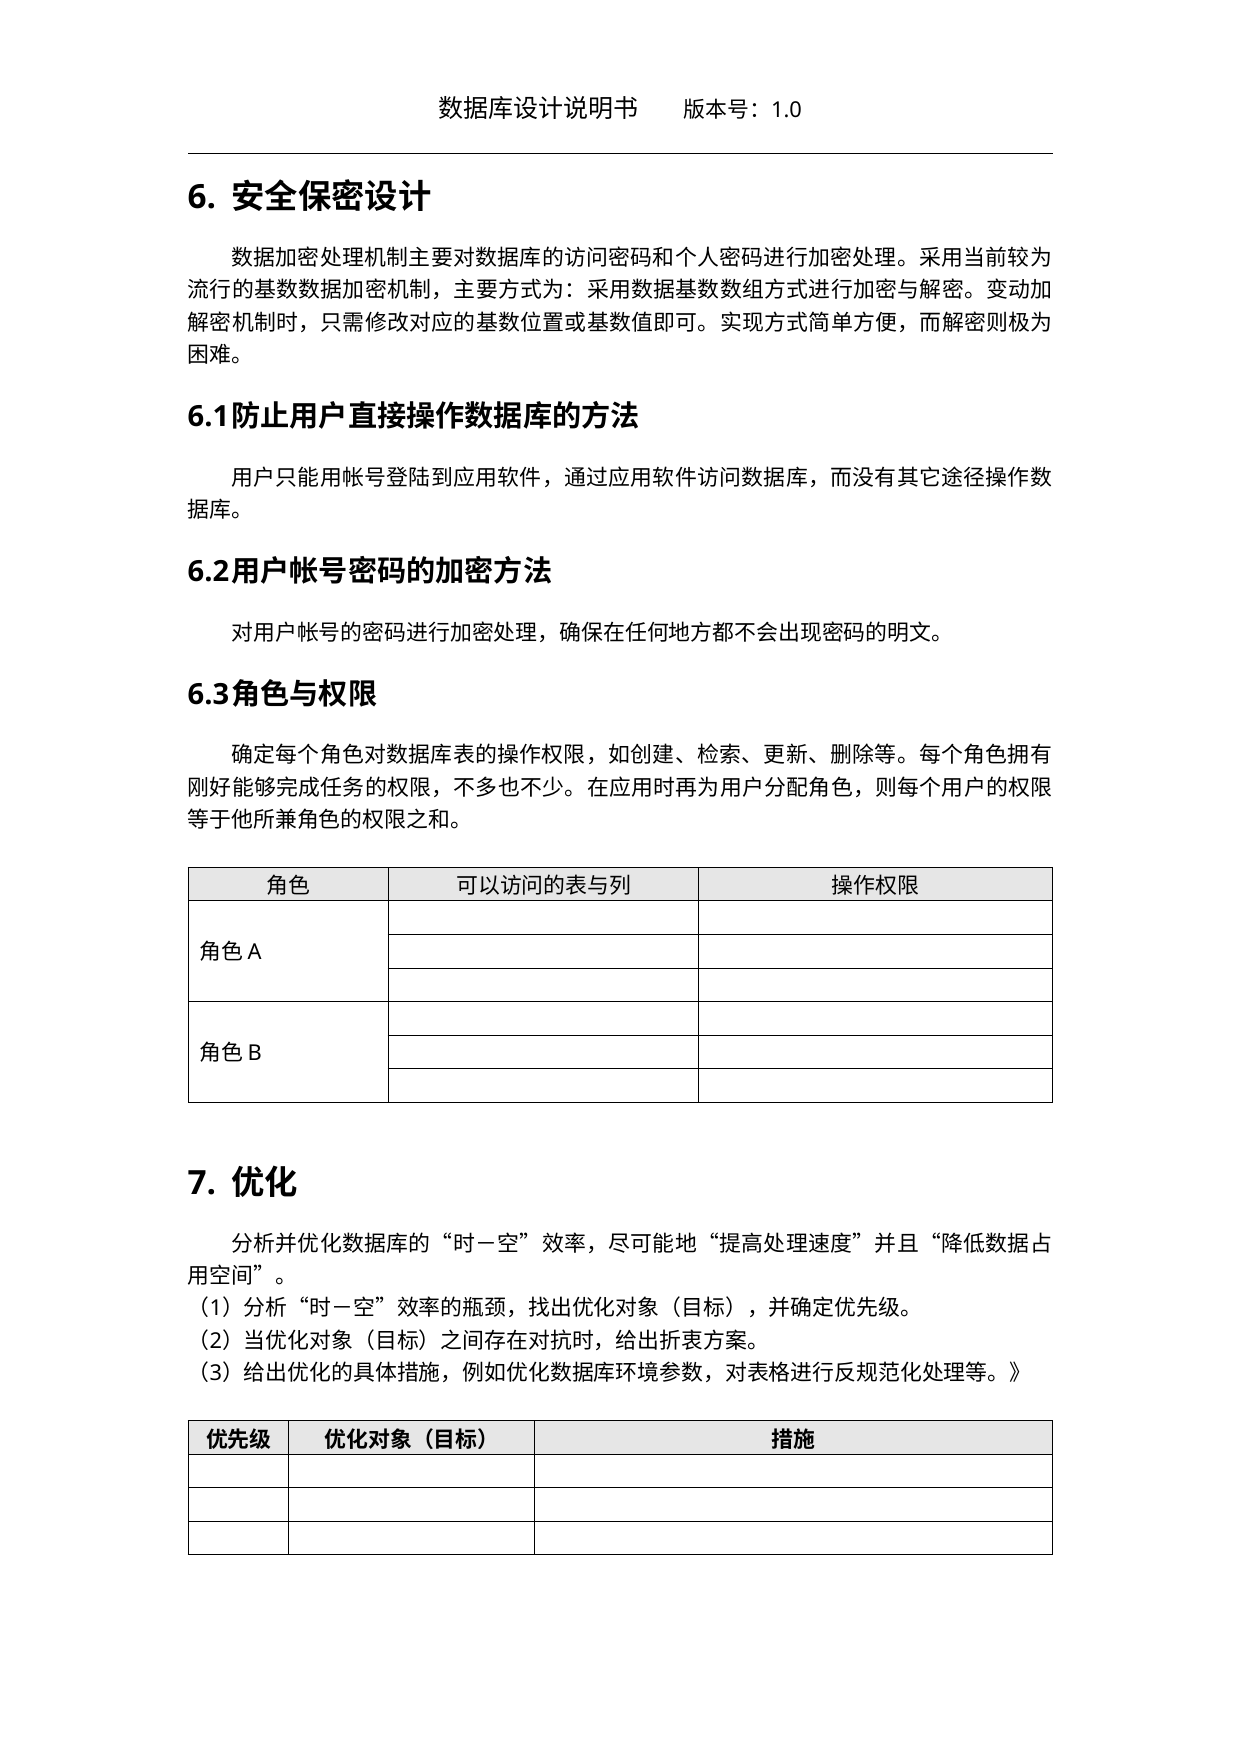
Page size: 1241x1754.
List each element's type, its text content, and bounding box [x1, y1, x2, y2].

table_cell [535, 1455, 1052, 1487]
table_cell [699, 1069, 1052, 1102]
table_cell [389, 901, 698, 934]
text 数据加密处理机制主要对数据库的访问密码和个人密码进行加密处理。采用当前较为流行的基数数据加密机制，主要方式为：采用数据基数数组方式进行加密与解密。变动加解密机制时，只需修改对应的基数位置或基数值即可。实现方式简单方便，而解密则极为困难。 [187, 239, 1053, 369]
table_cell [389, 1002, 698, 1034]
table_cell [389, 935, 698, 967]
text （2）当优化对象（目标）之间存在对抗时，给出折衷方案。 [187, 1323, 1053, 1355]
table_cell [699, 935, 1052, 967]
table_cell [535, 1522, 1052, 1554]
text 用户只能用帐号登陆到应用软件，通过应用软件访问数据库，而没有其它途径操作数据库。 [187, 459, 1053, 524]
table_cell [699, 969, 1052, 1001]
table_header 优先级 [189, 1421, 288, 1454]
table_cell [535, 1488, 1052, 1521]
subtitle 安全保密设计 [187, 162, 1053, 227]
table_header 可以访问的表与列 [389, 868, 698, 900]
text 对用户帐号的密码进行加密处理，确保在任何地方都不会出现密码的明文。 [187, 614, 1053, 647]
subtitle 角色与权限 [187, 659, 1053, 724]
table_cell [699, 1036, 1052, 1068]
table_cell [289, 1488, 534, 1521]
subtitle 防止用户直接操作数据库的方法 [187, 382, 1053, 447]
table_cell [189, 1522, 288, 1554]
table_header 措施 [535, 1421, 1052, 1454]
table_cell 角色A [189, 901, 388, 1001]
subtitle 优化 [187, 1148, 1053, 1213]
table_cell [189, 1488, 288, 1521]
table_cell [389, 1036, 698, 1068]
table_cell [189, 1455, 288, 1487]
text （1）分析“时－空”效率的瓶颈，找出优化对象（目标），并确定优先级。 [187, 1290, 1053, 1323]
table_cell [289, 1455, 534, 1487]
text 确定每个角色对数据库表的操作权限，如创建、检索、更新、删除等。每个角色拥有刚好能够完成任务的权限，不多也不少。在应用时再为用户分配角色，则每个用户的权限等于他所兼角色的权限之和。 [187, 737, 1053, 834]
table_cell [289, 1522, 534, 1554]
subtitle 用户帐号密码的加密方法 [187, 537, 1053, 602]
table_cell [699, 1002, 1052, 1034]
table_header 操作权限 [699, 868, 1052, 900]
table_cell 角色B [189, 1002, 388, 1102]
table_cell [389, 1069, 698, 1102]
text （3）给出优化的具体措施，例如优化数据库环境参数，对表格进行反规范化处理等。》 [187, 1355, 1053, 1388]
text 分析并优化数据库的“时－空”效率，尽可能地“提高处理速度”并且“降低数据占用空间”。 [187, 1225, 1053, 1290]
table_header 优化对象（目标） [289, 1421, 534, 1454]
table_cell [389, 969, 698, 1001]
table_cell [699, 901, 1052, 934]
table_header 角色 [189, 868, 388, 900]
